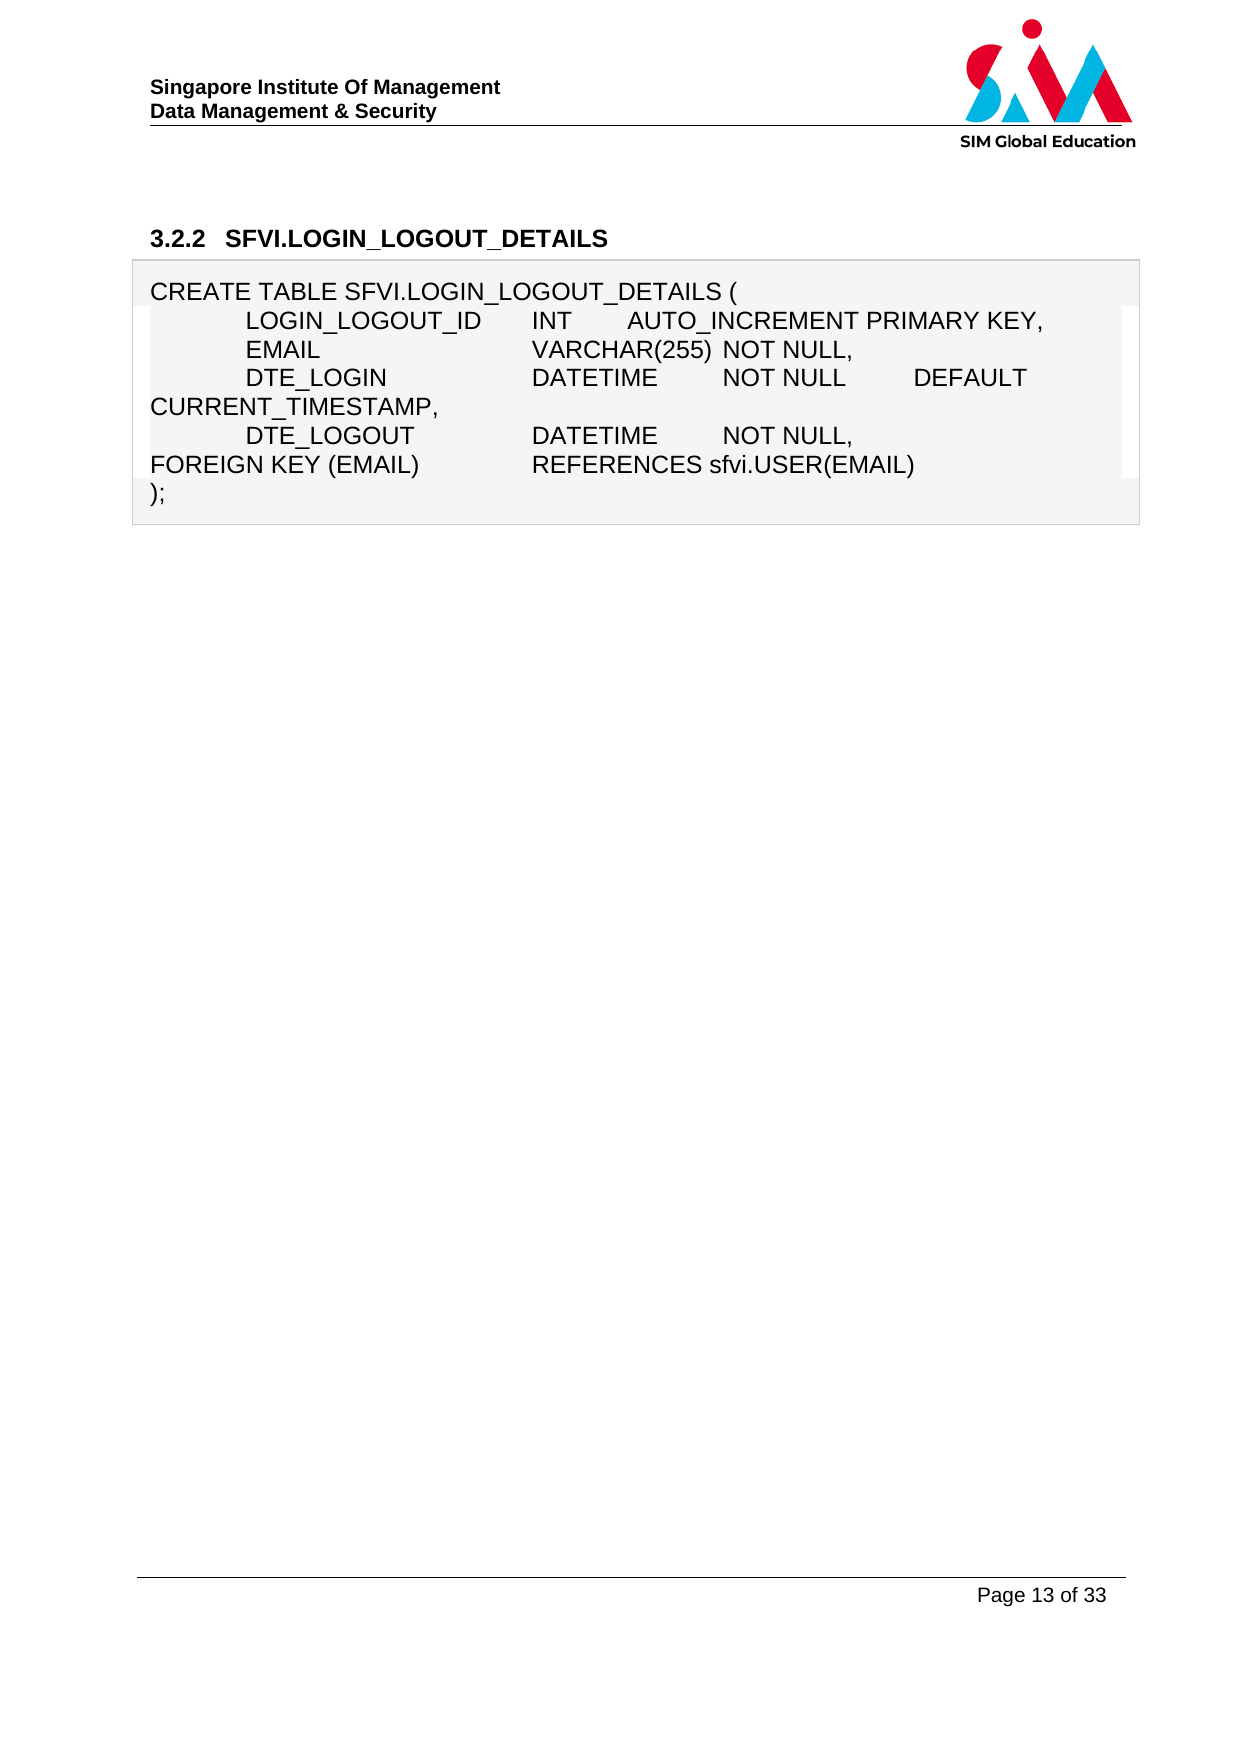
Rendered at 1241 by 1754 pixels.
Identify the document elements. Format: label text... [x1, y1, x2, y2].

picture [937, 11, 1152, 156]
text CREATE TABLE SFVI.LOGIN_LOGOUT_DETAILS ( [133, 261, 1139, 306]
text DTE_LOGIN DATETIME NOT NULL DEFAULT CURRENT_TIMESTAMP, [150, 363, 1122, 421]
text LOGIN_LOGOUT_ID INT AUTO_INCREMENT PRIMARY KEY, [150, 306, 1122, 335]
text EMAIL VARCHAR(255) NOT NULL, [150, 335, 1122, 363]
text DTE_LOGOUT DATETIME NOT NULL, [150, 421, 1122, 450]
text ); [133, 460, 1139, 524]
subtitle SFVI.LOGIN_LOGOUT_DETAILS [150, 224, 1122, 253]
